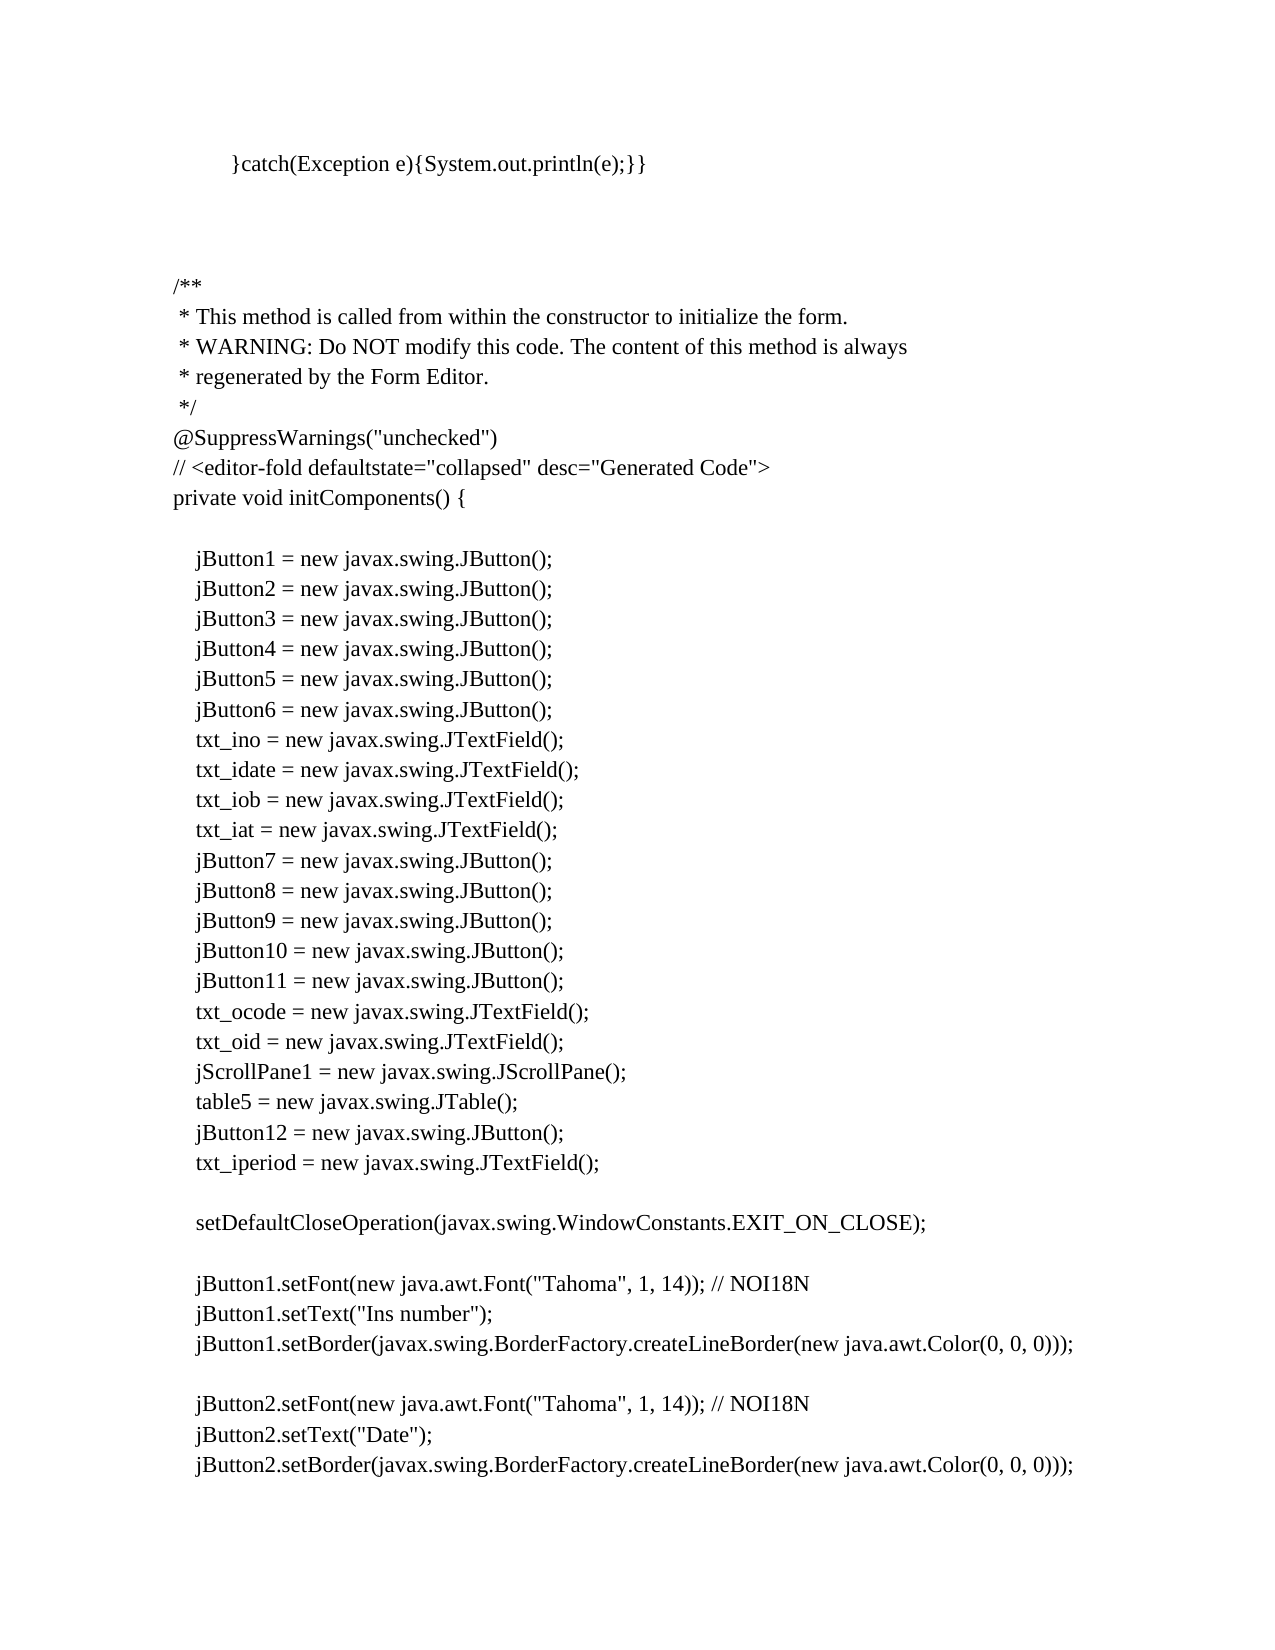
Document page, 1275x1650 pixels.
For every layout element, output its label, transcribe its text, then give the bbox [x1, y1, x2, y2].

text jButton10 = new javax.swing.JButton(); [150, 937, 1125, 964]
text * regenerated by the Form Editor. [150, 363, 1125, 390]
text jButton12 = new javax.swing.JButton(); [150, 1119, 1125, 1145]
text /** [150, 273, 1125, 299]
text txt_oid = new javax.swing.JTextField(); [150, 1028, 1125, 1054]
text // <editor-fold defaultstate="collapsed" desc="Generated Code"> [150, 454, 1125, 480]
text txt_iat = new javax.swing.JTextField(); [150, 817, 1125, 843]
text jButton4 = new javax.swing.JButton(); [150, 635, 1125, 662]
text txt_ino = new javax.swing.JTextField(); [150, 726, 1125, 752]
text jButton2.setFont(new java.awt.Font("Tahoma", 1, 14)); // NOI18N [150, 1391, 1125, 1417]
text txt_iperiod = new javax.swing.JTextField(); [150, 1149, 1125, 1175]
text */ [150, 394, 1125, 420]
text private void initComponents() { [150, 484, 1125, 511]
text jButton1 = new javax.swing.JButton(); [150, 545, 1125, 571]
text jButton2.setText("Date"); [150, 1421, 1125, 1447]
text jButton9 = new javax.swing.JButton(); [150, 907, 1125, 933]
text jButton3 = new javax.swing.JButton(); [150, 605, 1125, 631]
text * WARNING: Do NOT modify this code. The content of this method is always [150, 333, 1125, 359]
text jButton2 = new javax.swing.JButton(); [150, 575, 1125, 601]
text table5 = new javax.swing.JTable(); [150, 1088, 1125, 1115]
text jButton2.setBorder(javax.swing.BorderFactory.createLineBorder(new java.awt.Color(0, 0, 0))); [150, 1451, 1125, 1477]
text jButton11 = new javax.swing.JButton(); [150, 968, 1125, 994]
text txt_ocode = new javax.swing.JTextField(); [150, 998, 1125, 1024]
text setDefaultCloseOperation(javax.swing.WindowConstants.EXIT_ON_CLOSE); [150, 1209, 1125, 1236]
text txt_iob = new javax.swing.JTextField(); [150, 786, 1125, 813]
text }catch(Exception e){System.out.println(e);}} [150, 150, 1125, 176]
text jButton7 = new javax.swing.JButton(); [150, 847, 1125, 873]
text jButton5 = new javax.swing.JButton(); [150, 666, 1125, 692]
text jButton1.setBorder(javax.swing.BorderFactory.createLineBorder(new java.awt.Color(0, 0, 0))); [150, 1330, 1125, 1356]
text jButton1.setText("Ins number"); [150, 1300, 1125, 1326]
text @SuppressWarnings("unchecked") [150, 424, 1125, 450]
text jButton6 = new javax.swing.JButton(); [150, 696, 1125, 722]
text jScrollPane1 = new javax.swing.JScrollPane(); [150, 1058, 1125, 1084]
text txt_idate = new javax.swing.JTextField(); [150, 756, 1125, 782]
text jButton1.setFont(new java.awt.Font("Tahoma", 1, 14)); // NOI18N [150, 1270, 1125, 1296]
text jButton8 = new javax.swing.JButton(); [150, 877, 1125, 903]
text * This method is called from within the constructor to initialize the form. [150, 303, 1125, 329]
